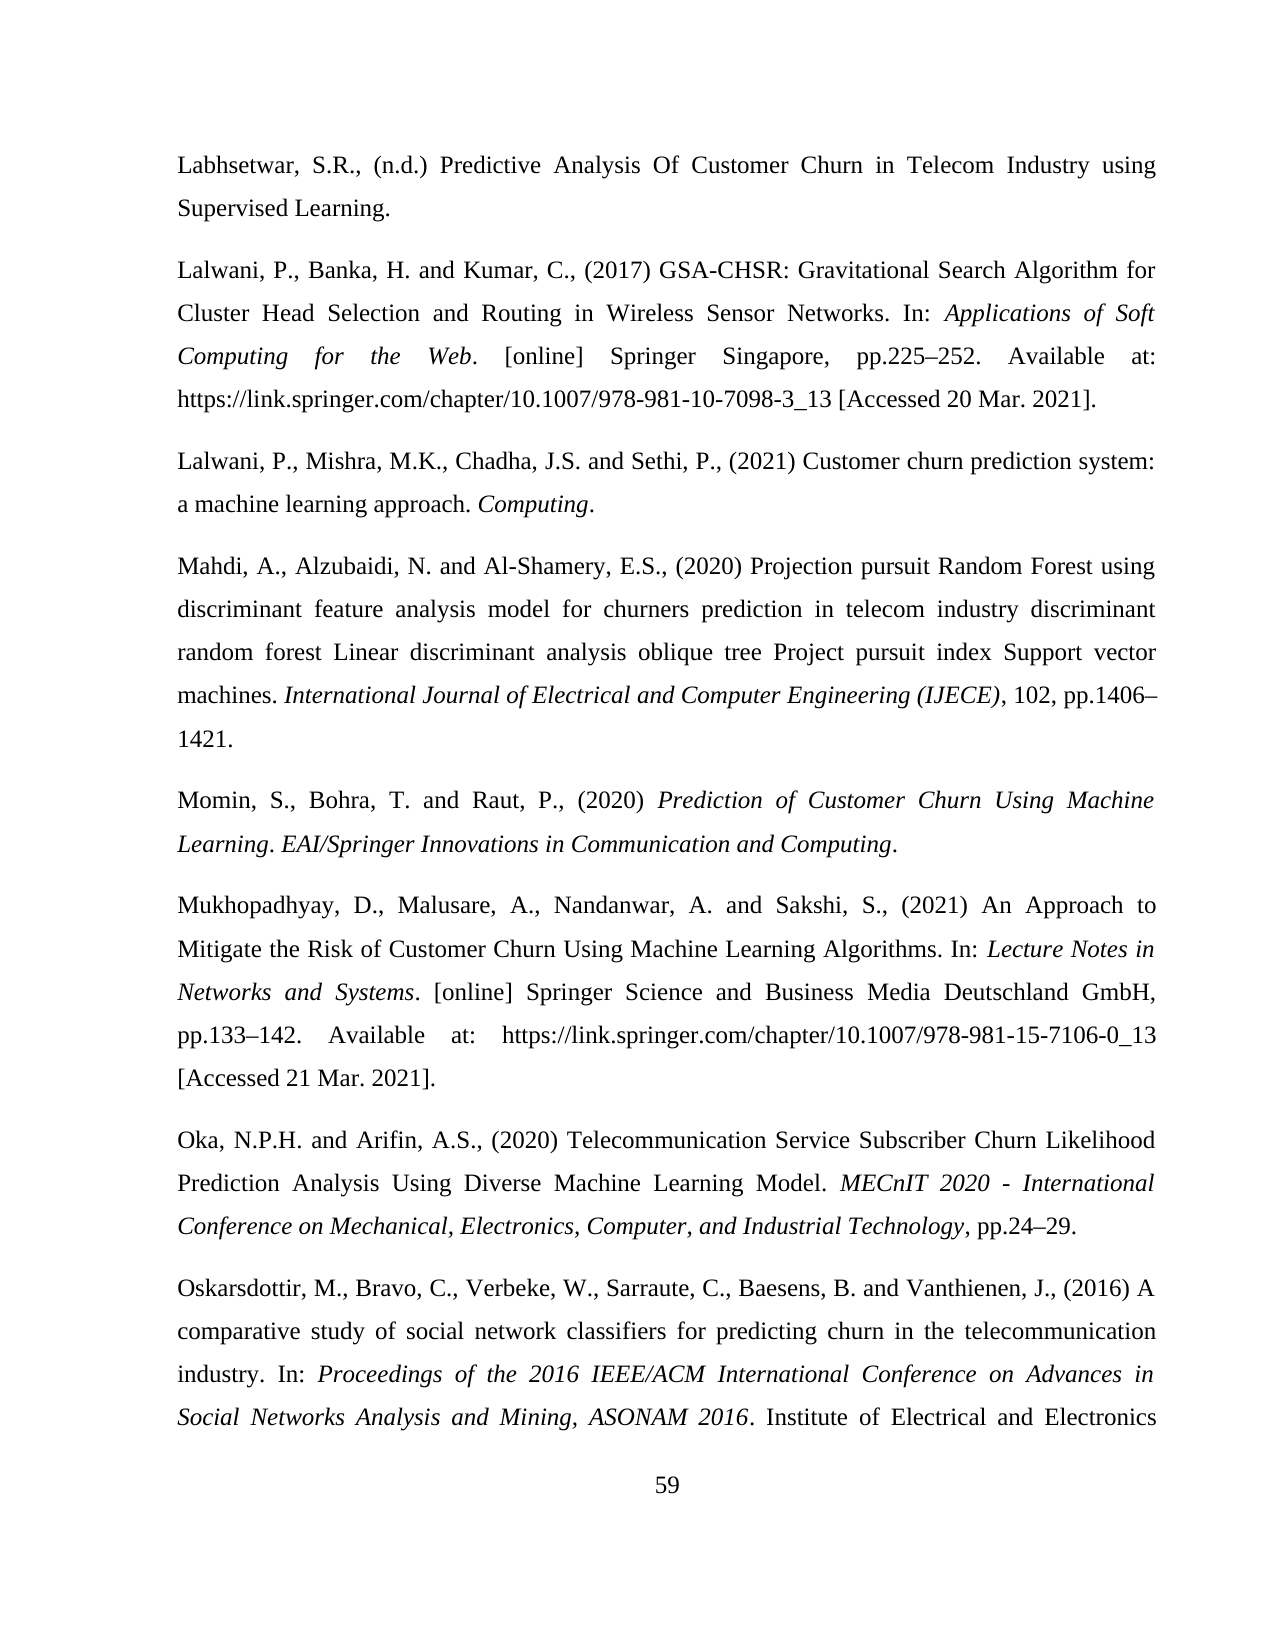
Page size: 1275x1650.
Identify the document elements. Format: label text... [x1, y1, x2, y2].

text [177, 1273, 1157, 1431]
text Oka, N.P.H. and Arifin, A.S., (2020) Telecommunication Service Subscriber Churn Likelihood Prediction Analysis Using Diverse Machine Learning Model. MECnIT 2020 - International Conference on Mechanical, Electronics, Computer, and Industrial Technology, pp.24–29. [177, 1125, 1157, 1240]
text Labhsetwar, S.R., (n.d.) Predictive Analysis Of Customer Churn in Telecom Industry using Supervised Learning. [177, 150, 1157, 222]
text Momin, S., Bohra, T. and Raut, P., (2020) Prediction of Customer Churn Using Machine Learning. EAI/Springer Innovations in Communication and Computing. [177, 786, 1157, 857]
text Mahdi, A., Alzubaidi, N. and Al-Shamery, E.S., (2020) Projection pursuit Random Forest using discriminant feature analysis model for churners prediction in telecom industry discriminant random forest Linear discriminant analysis oblique tree Project pursuit index Support vector machines. International Journal of Electrical and Computer Engineering (IJECE), 102, pp.1406–1421. [177, 551, 1157, 752]
text Mukhopadhyay, D., Malusare, A., Nandanwar, A. and Sakshi, S., (2021) An Approach to Mitigate the Risk of Customer Churn Using Machine Learning Algorithms. In: Lecture Notes in Networks and Systems. [online] Springer Science and Business Media Deutschland GmbH, pp.133–142. Available at: https://link.springer.com/chapter/10.1007/978-981-15-7106-0_13 [Accessed 21 Mar. 2021]. [177, 891, 1157, 1092]
text Lalwani, P., Mishra, M.K., Chadha, J.S. and Sethi, P., (2021) Customer churn prediction system: a machine learning approach. Computing. [177, 446, 1157, 518]
text Lalwani, P., Banka, H. and Kumar, C., (2017) GSA-CHSR: Gravitational Search Algorithm for Cluster Head Selection and Routing in Wireless Sensor Networks. In: Applications of Soft Computing for the Web. [online] Springer Singapore, pp.225–252. Available at: https://link.springer.com/chapter/10.1007/978-981-10-7098-3_13 [Accessed 20 Mar. 2021]. [177, 255, 1157, 413]
